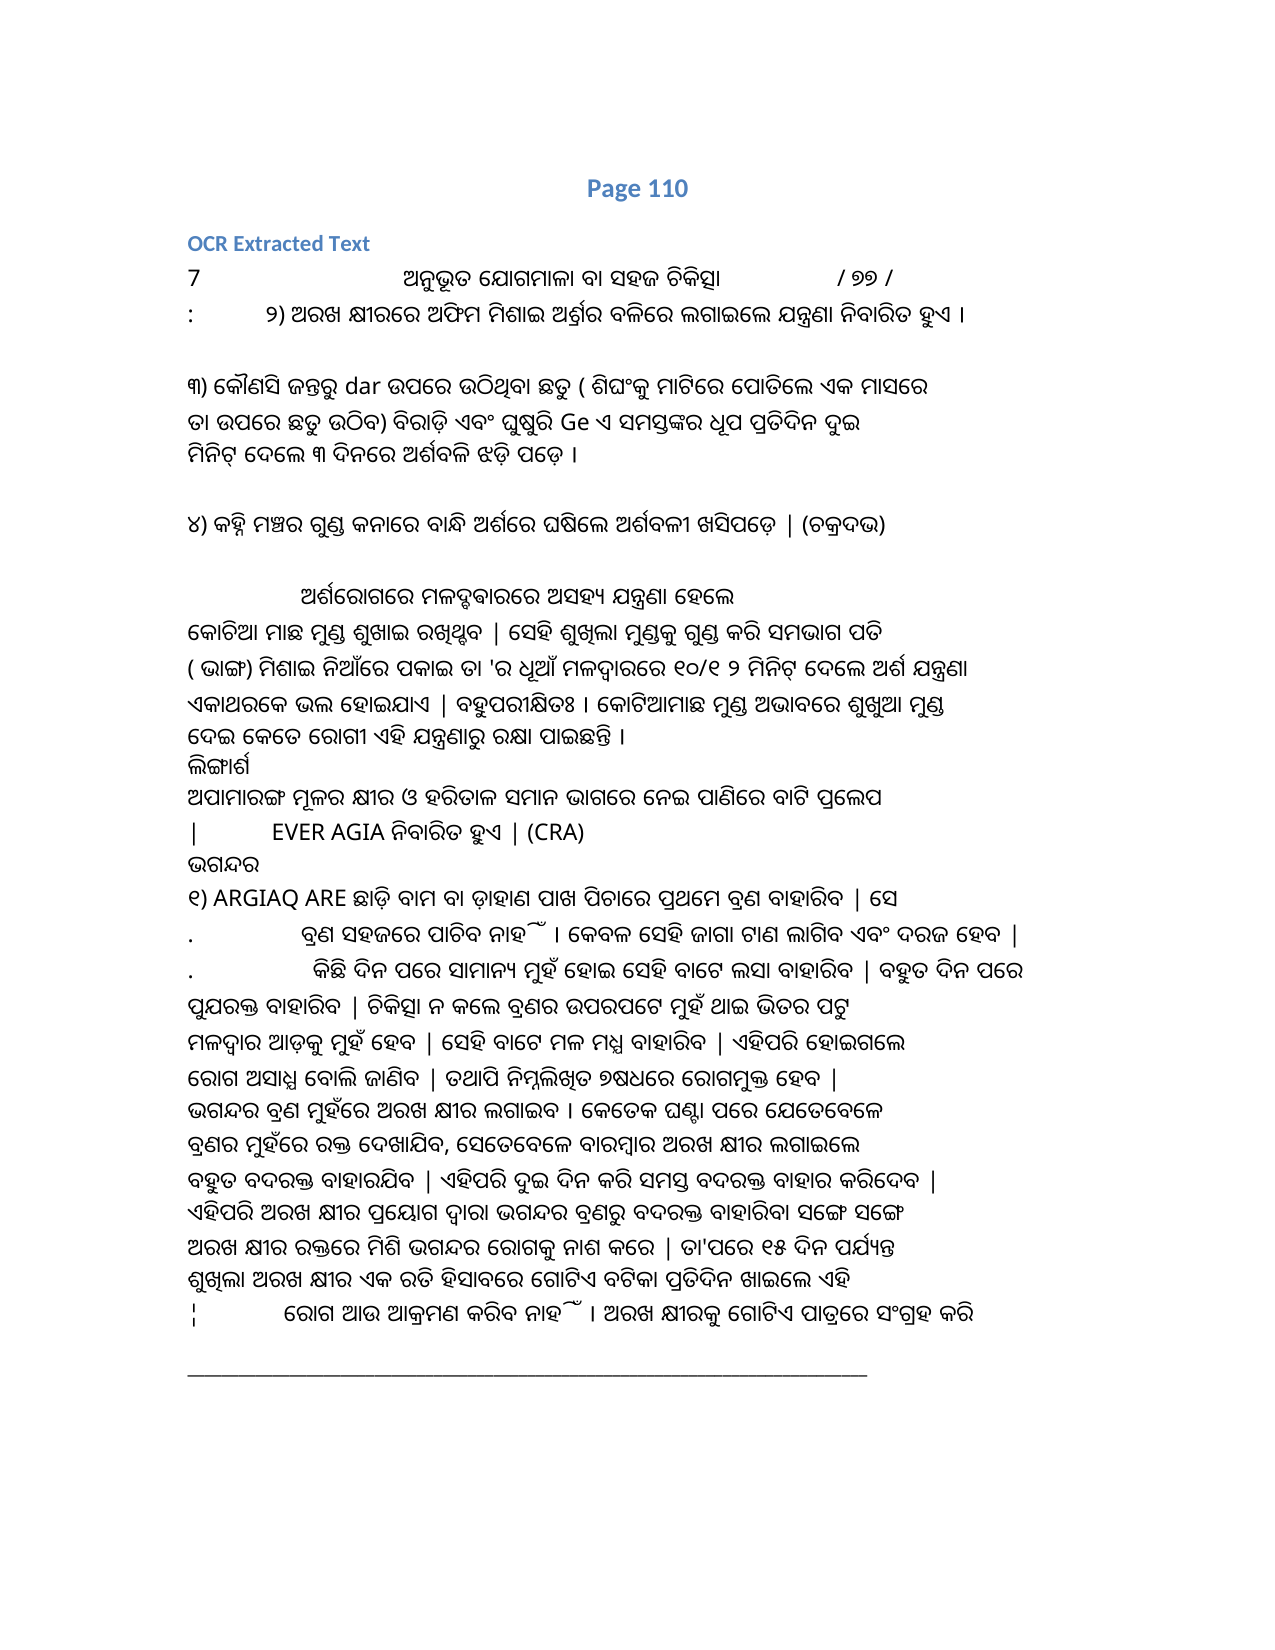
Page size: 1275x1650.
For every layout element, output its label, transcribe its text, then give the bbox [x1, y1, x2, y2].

subtitle OCR Extracted Text [187, 229, 1087, 258]
subtitle Page 110 [187, 171, 1087, 204]
text ________________________________________________________________________________ [187, 1354, 1087, 1381]
text 7 ଅନୁଭୂତ ଯୋଗମାଳା ବା ସହଜ ଚିକିତ୍ସା / ୭୭ / : ୨) ଅରଖ କ୍ଷୀରରେ ଅଫିମ ମିଶାଇ ଅ୍ରର୍ଶର ବଳିରେ ଲଗାଇଲେ ଯନ୍ତ୍ରଣା ନିବାରିତ ହୁଏ । ୩) କୌଣସି ଜନ୍ତୁର dar ଉପରେ ଉଠିଥିବା ଛତୁ ( ଶିଘଂକୁ ମାଟିରେ ପୋତିଲେ ଏକ ମାସରେ ତା ଉପରେ ଛତୁ ଉଠିବ) ବିରାଡ଼ି ଏବଂ ଘୁଷୁରି Ge ଏ ସମସ୍ତଙ୍କର ଧୂପ ପ୍ରତିଦିନ ଦୁଇ ମିନିଟ୍‌ ଦେଲେ ୩ ଦିନରେ ଅର୍ଶବଳି ଝଡ଼ି ପଡ଼େ । ୪) କହ୍ନି ମଞ୍ଚର ଗୁଣ୍ଡ କନାରେ ବାନ୍ଧି ଅର୍ଶରେ ଘଷିଲେ ଅର୍ଶବଳୀ ଖସିପଡ଼େ | (ଚକ୍ରଦଭ) ଅର୍ଶରୋଗରେ ମଳଦ୍ବଵାରରେ ଅସହ୍ୟ ଯନ୍ତ୍ରଣା ହେଲେ କୋଚିଆ ମାଛ ମୁଣ୍ଡ ଶୁଖାଇ ରଖିଥ୍ବବ | ସେହି ଶୁଖିଲା ମୁଣ୍ଡକୁ ଗୁଣ୍ଡ କରି ସମଭାଗ ପତି ( ଭାଙ୍ଗ) ମିଶାଇ ନିଆଁରେ ପକାଇ ତା 'ର ଧୂଆଁ ମଳଦ୍ଵାରରେ ୧୦/୧ ୨ ମିନିଟ୍‌ ଦେଲେ ଅର୍ଶ ଯନ୍ତ୍ରଣା ଏକାଥରକେ ଭଲ ହୋଇଯାଏ | ବହୁପରୀକ୍ଷିତଃ । କୋଟିଆମାଛ ମୁଣ୍ଡ ଅଭାବରେ ଶୁଖୁଆ ମୁଣ୍ଡ ଦେଇ କେତେ ରୋଗୀ ଏହି ଯନ୍ତ୍ରଣାରୁ ରକ୍ଷା ପାଇଛନ୍ତି । ଲିଙ୍ଗାର୍ଶ ଅପାମାରଙ୍ଗ ମୂଳର କ୍ଷୀର ଓ ହରିତାଳ ସମାନ ଭାଗରେ ନେଇ ପାଣିରେ ବାଟି ପ୍ରଲେପ | EVER AGIA ନିବାରିତ ହୁଏ | (CRA) ଭଗନ୍ଦର ୧) ARGIAQ ARE ଛାଡ଼ି ବାମ ବା ଡ଼ାହାଣ ପାଖ ପିଚାରେ ପ୍ରଥମେ ବ୍ରଣ ବାହାରିବ | ସେ . ବ୍ରଣ ସହଜରେ ପାଚିବ ନାହିଁ । କେବଳ ସେହି ଜାଗା ଟାଣ ଲାଗିବ ଏବଂ ଦରଜ ହେବ | . କିଛି ଦିନ ପରେ ସାମାନ୍ୟ ମୁହଁ ହୋଇ ସେହି ବାଟେ ଲସା ବାହାରିବ | ବହୁତ ଦିନ ପରେ ପୁଯରକ୍ତ ବାହାରିବ | ଚିକିତ୍ସା ନ କଲେ ବ୍ରଣର ଉପରପଟେ ମୁହଁ ଥାଇ ଭିତର ପଟୁ ମଳଦ୍ଵାର ଆଡ଼କୁ ମୁହଁ ହେବ | ସେହି ବାଟେ ମଳ ମଧ୍ଯ ବାହାରିବ | ଏହିପରି ହୋଇଗଲେ ରୋଗ ଅସାଧ୍ଯ ବୋଲି ଜାଣିବ | ତଥାପି ନିମ୍ନଲିଖିତ ୭ଷଧରେ ରୋଗମୁକ୍ତ ହେବ | ଭଗନ୍ଦର ବ୍ରଣ ମୁହଁରେ ଅରଖ କ୍ଷୀର ଲଗାଇବ । କେତେକ ଘଣ୍ଟା ପରେ ଯେତେବେଳେ ବ୍ରଣର ମୁହଁରେ ରକ୍ତ ଦେଖାଯିବ, ସେତେବେଳେ ବାରମ୍ବାର ଅରଖ କ୍ଷୀର ଲଗାଇଲେ ବହୁତ ବଦରକ୍ତ ବାହାରଯିବ | ଏହିପରି ଦୁଇ ଦିନ କରି ସମସ୍ତ ବଦରକ୍ତ ବାହାର କରିଦେବ | ଏହିପରି ଅରଖ କ୍ଷୀର ପ୍ରୟୋଗ ଦ୍ଵାରା ଭଗନ୍ଦର ବ୍ରଣରୁ ବଦରକ୍ତ ବାହାରିବା ସଙ୍ଗେ ସଙ୍ଗେ ଅରଖ କ୍ଷୀର ରକ୍ତରେ ମିଶି ଭଗନ୍ଦର ରୋଗକୁ ନାଶ କରେ | ତା'ପରେ ୧୫ ଦିନ ପର୍ଯ୍ୟନ୍ତ ଶୁଖିଲା ଅରଖ କ୍ଷୀର ଏକ ରତି ହିସାବରେ ଗୋଟିଏ ବଟିକା ପ୍ରତିଦିନ ଖାଇଲେ ଏହି ¦ ରୋଗ ଆଉ ଆକ୍ରମଣ କରିବ ନାହିଁ । ଅରଖ କ୍ଷୀରକୁ ଗୋଟିଏ ପାତ୍ରରେ ସଂଗ୍ରହ କରି [187, 262, 1087, 1329]
